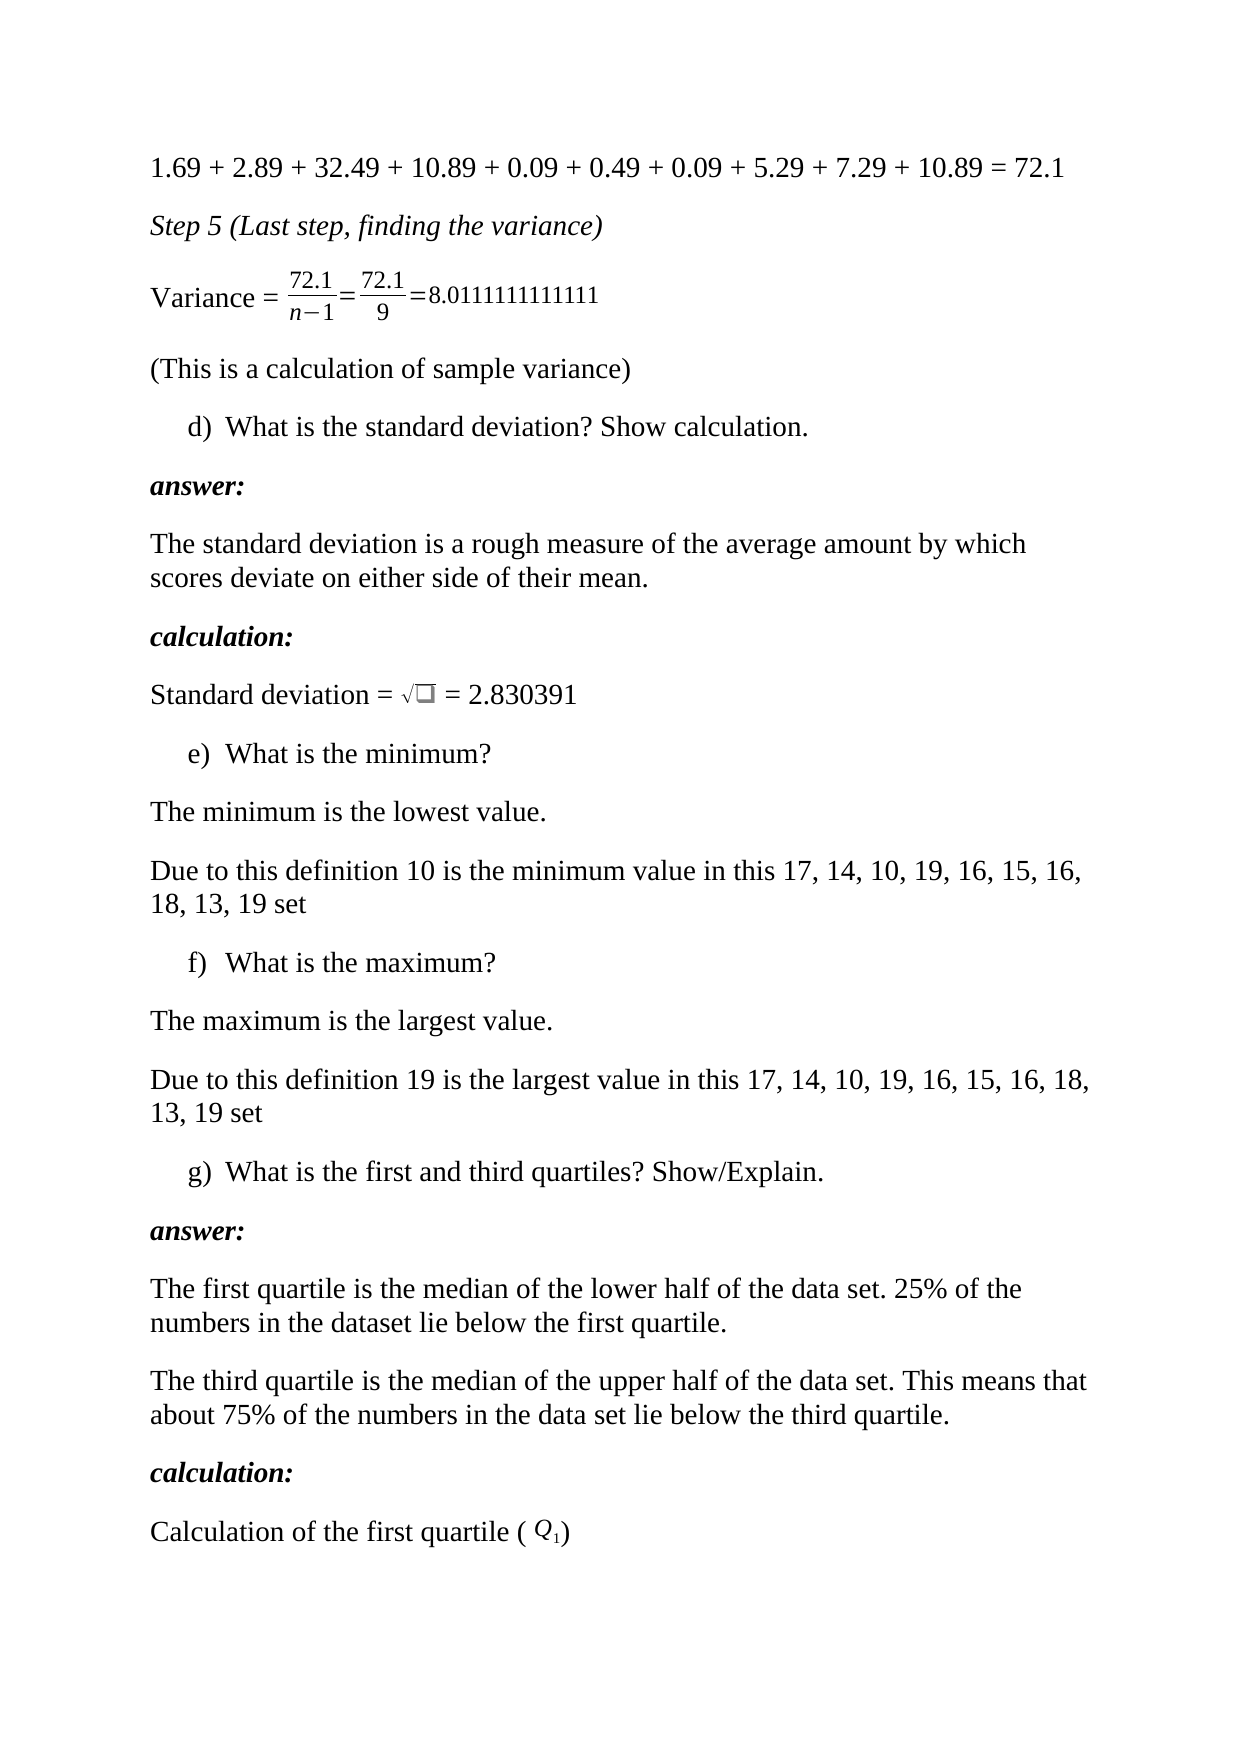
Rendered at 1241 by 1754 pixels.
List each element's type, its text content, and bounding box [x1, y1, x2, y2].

text (This is a calculation of sample variance) [150, 351, 1090, 384]
text Step 5 (Last step, finding the variance) [150, 208, 1090, 242]
text Standard deviation = = 2.830391 [150, 677, 1090, 711]
list What is the standard deviation? Show calculation. [187, 409, 1090, 443]
text calculation: [150, 1455, 1090, 1489]
text calculation: [150, 619, 1090, 652]
text answer: [150, 468, 1090, 502]
text answer: [150, 1213, 1090, 1246]
text Due to this definition 19 is the largest value in this 17, 14, 10, 19, 16, 15, 16, 18, 13, 19 set [150, 1062, 1090, 1129]
text The maximum is the largest value. [150, 1003, 1090, 1037]
text The first quartile is the median of the lower half of the data set. 25% of the numbers in the dataset lie below the first quartile. [150, 1271, 1090, 1338]
text Due to this definition 10 is the minimum value in this 17, 14, 10, 19, 16, 15, 16, 18, 13, 19 set [150, 853, 1090, 920]
text Variance = [150, 267, 1090, 326]
list What is the maximum? [187, 945, 1090, 978]
text 1.69 + 2.89 + 32.49 + 10.89 + 0.09 + 0.49 + 0.09 + 5.29 + 7.29 + 10.89 = 72.1 [150, 150, 1090, 183]
list What is the minimum? [187, 736, 1090, 769]
text The minimum is the lowest value. [150, 794, 1090, 828]
text The third quartile is the median of the upper half of the data set. This means that about 75% of the numbers in the data set lie below the third quartile. [150, 1363, 1090, 1430]
list What is the first and third quartiles? Show/Explain. [187, 1154, 1090, 1188]
text Calculation of the first quartile ( ) [150, 1514, 1090, 1547]
text The standard deviation is a rough measure of the average amount by which scores deviate on either side of their mean. [150, 527, 1090, 594]
